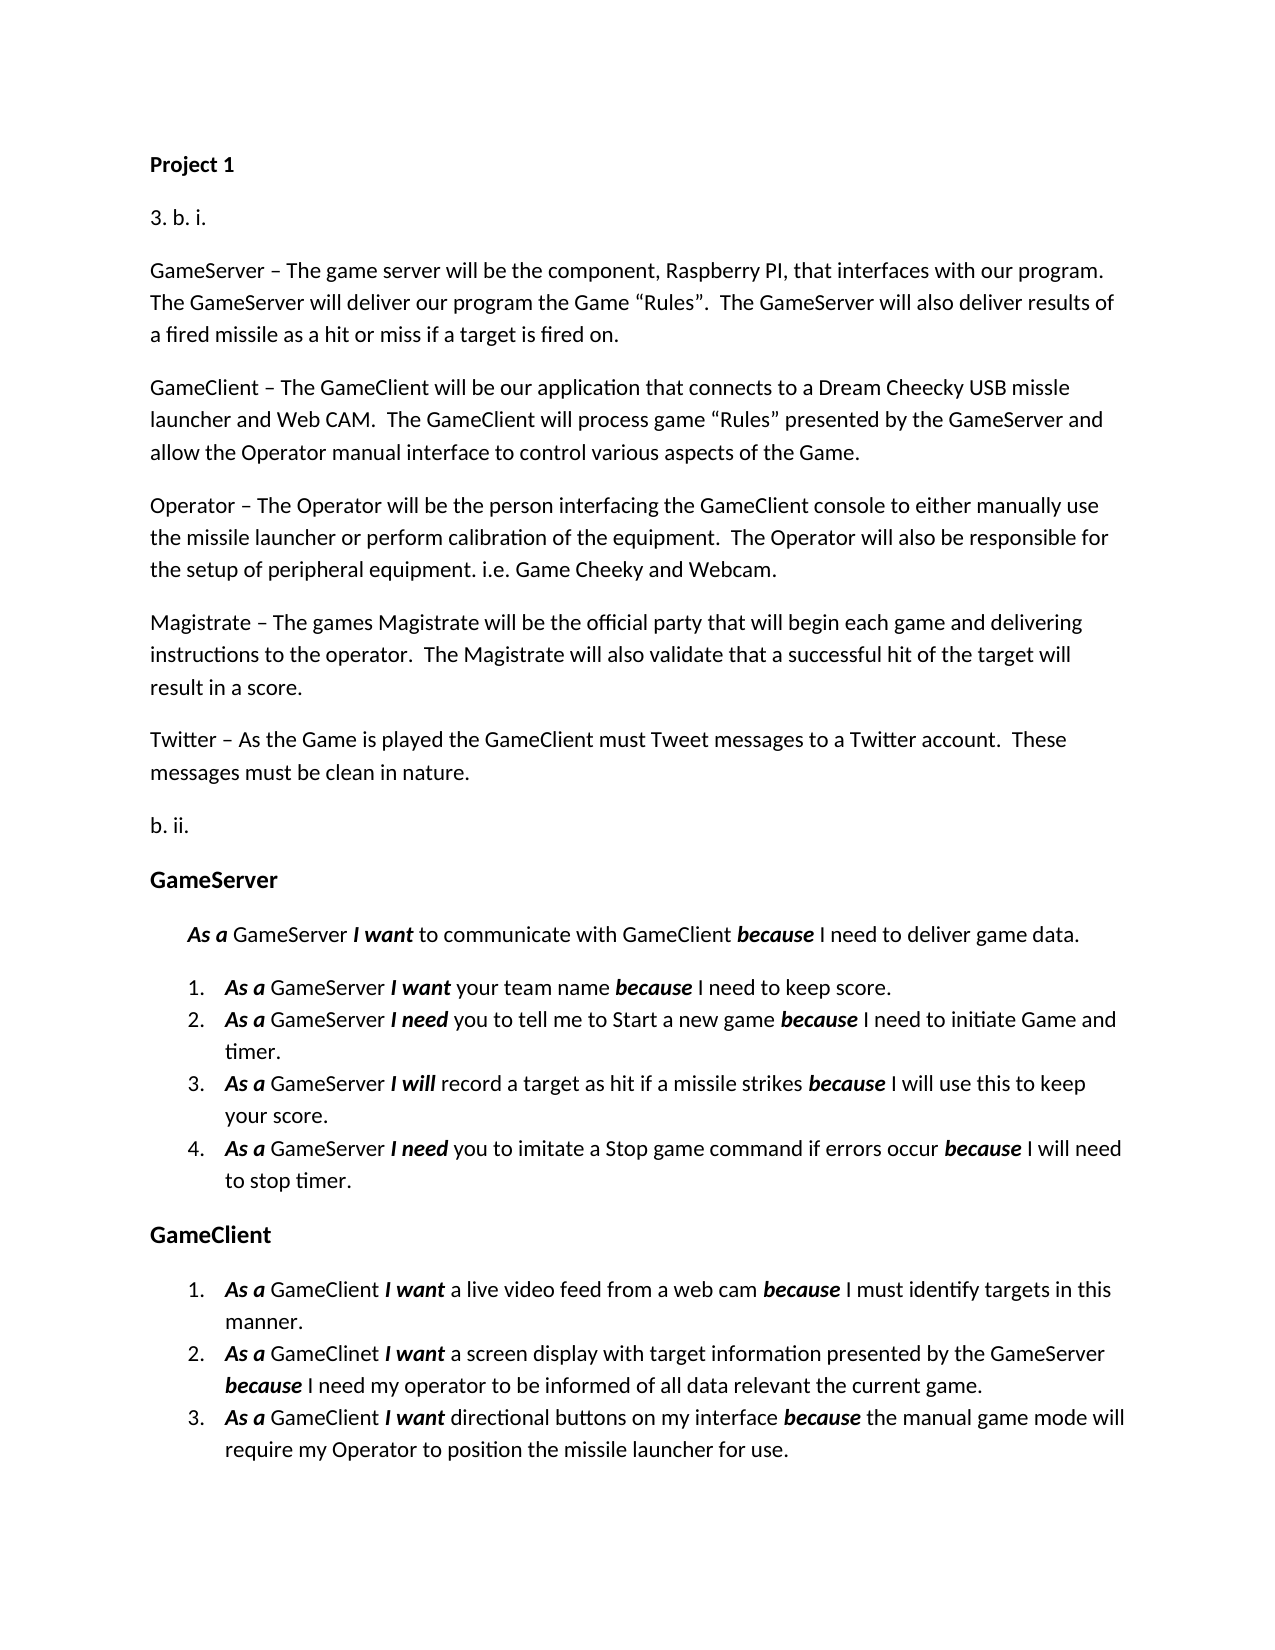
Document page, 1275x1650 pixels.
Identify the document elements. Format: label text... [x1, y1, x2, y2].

list As a GameServer I need you to imitate a Stop game command if errors occur because I will need to stop timer. [187, 1134, 1125, 1194]
text Magistrate – The games Magistrate will be the official party that will begin each game and delivering instructions to the operator. The Magistrate will also validate that a successful hit of the target will result in a score. [150, 608, 1125, 701]
text GameClient – The GameClient will be our application that connects to a Dream Cheecky USB missle launcher and Web CAM. The GameClient will process game “Rules” presented by the GameServer and allow the Operator manual interface to control various aspects of the Game. [150, 373, 1125, 466]
text Twitter – As the Game is played the GameClient must Tweet messages to a Twitter account. These messages must be clean in nature. [150, 726, 1125, 786]
text 3. b. i. [150, 203, 1125, 231]
text Project 1 [150, 150, 1125, 178]
text GameClient [150, 1219, 1125, 1249]
list As a GameServer I will record a target as hit if a missile strikes because I will use this to keep your score. [187, 1069, 1125, 1129]
text b. ii. [150, 811, 1125, 839]
text As a GameServer I want to communicate with GameClient because I need to deliver game data. [187, 920, 1125, 948]
list As a GameServer I need you to tell me to Start a new game because I need to initiate Game and timer. [187, 1005, 1125, 1065]
text Operator – The Operator will be the person interfacing the GameClient console to either manually use the missile launcher or perform calibration of the equipment. The Operator will also be responsible for the setup of peripheral equipment. i.e. Game Cheeky and Webcam. [150, 491, 1125, 583]
text GameServer – The game server will be the component, Raspberry PI, that interfaces with our program. The GameServer will deliver our program the Game “Rules”. The GameServer will also deliver results of a fired missile as a hit or miss if a target is fired on. [150, 256, 1125, 348]
list As a GameServer I want your team name because I need to keep score. [187, 973, 1125, 1001]
list As a GameClient I want directional buttons on my interface because the manual game mode will require my Operator to position the missile launcher for use. [187, 1403, 1125, 1464]
text GameServer [150, 864, 1125, 894]
list As a GameClinet I want a screen display with target information presented by the GameServer because I need my operator to be informed of all data relevant the current game. [187, 1339, 1125, 1399]
list As a GameClient I want a live video feed from a web cam because I must identify targets in this manner. [187, 1275, 1125, 1335]
